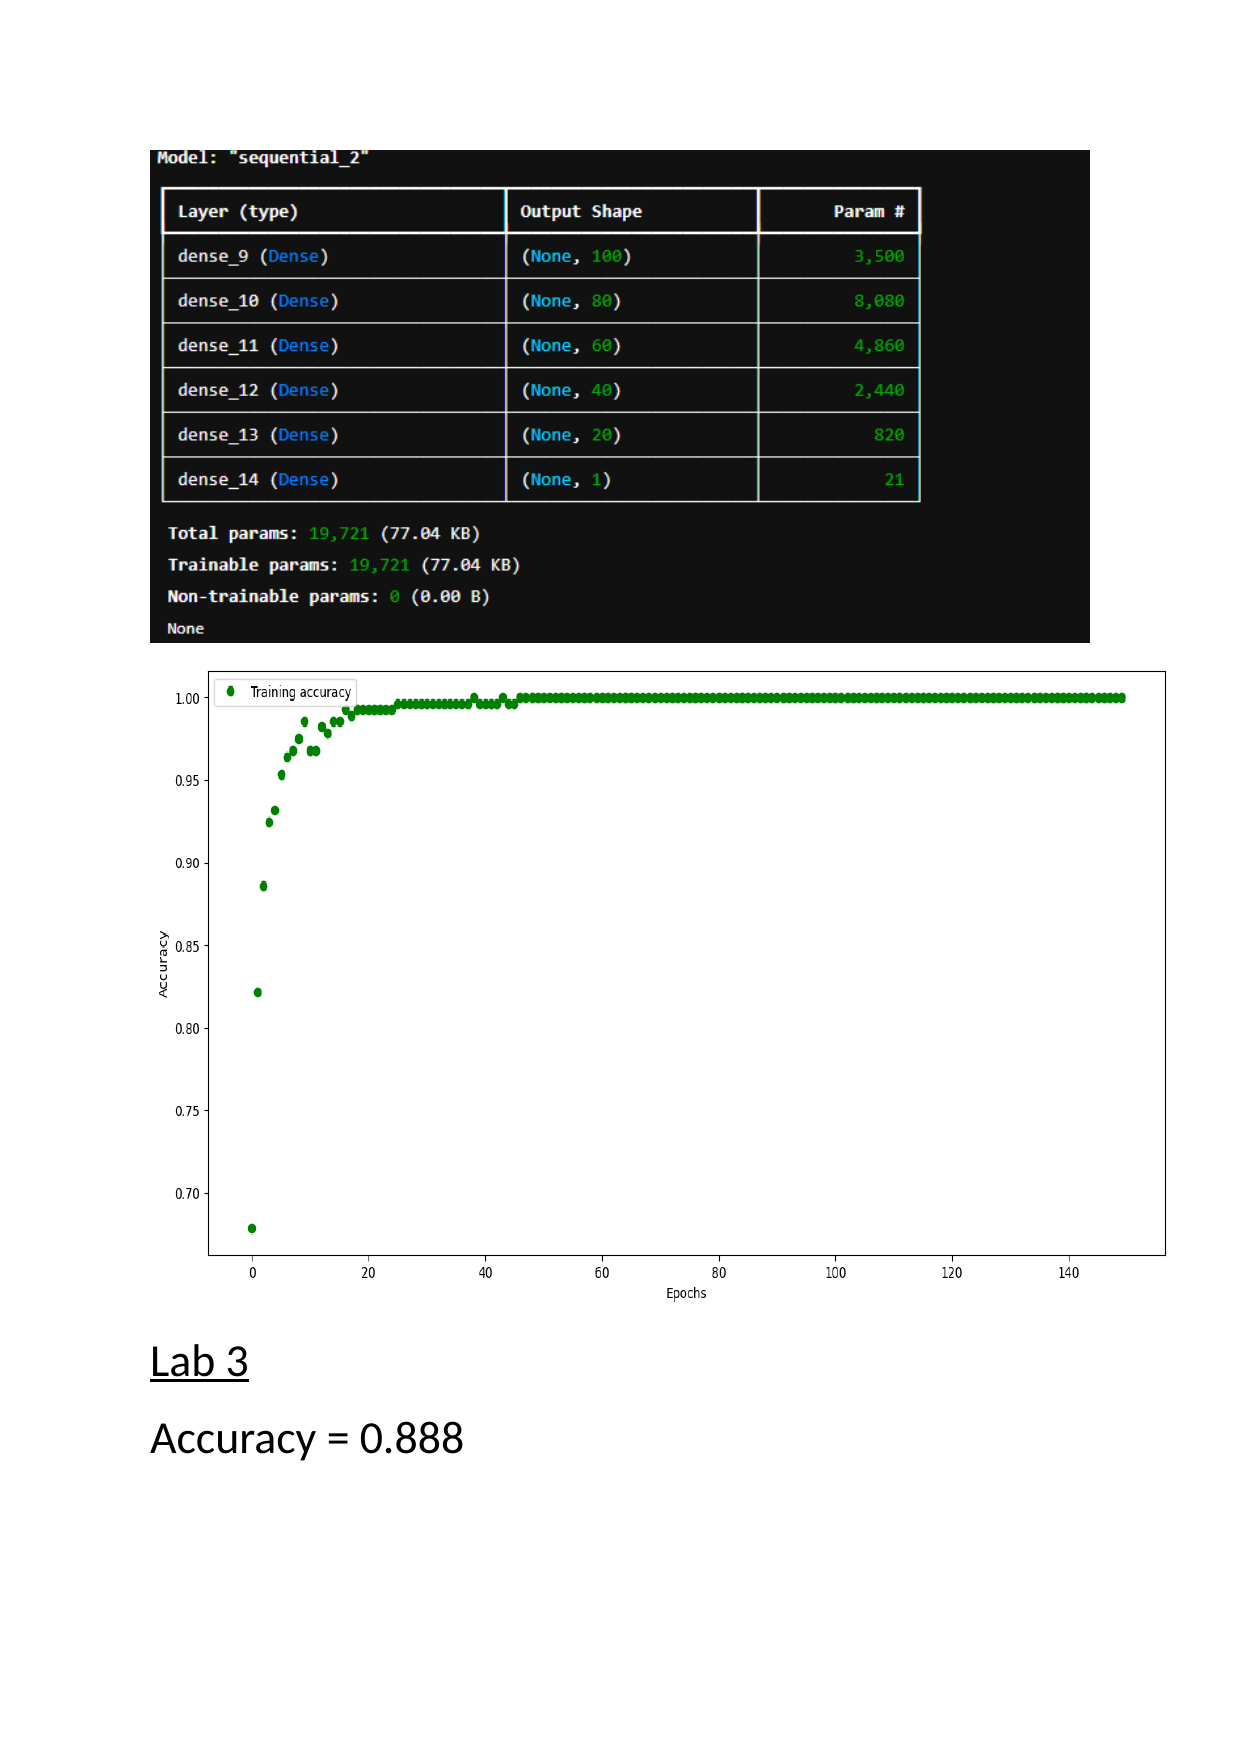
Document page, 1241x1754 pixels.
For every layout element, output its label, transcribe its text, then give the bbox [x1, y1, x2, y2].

text Accuracy = 0.888 [150, 1409, 1090, 1464]
picture [150, 150, 1090, 643]
picture [150, 661, 1172, 1313]
text Lab 3 [150, 1332, 1090, 1388]
